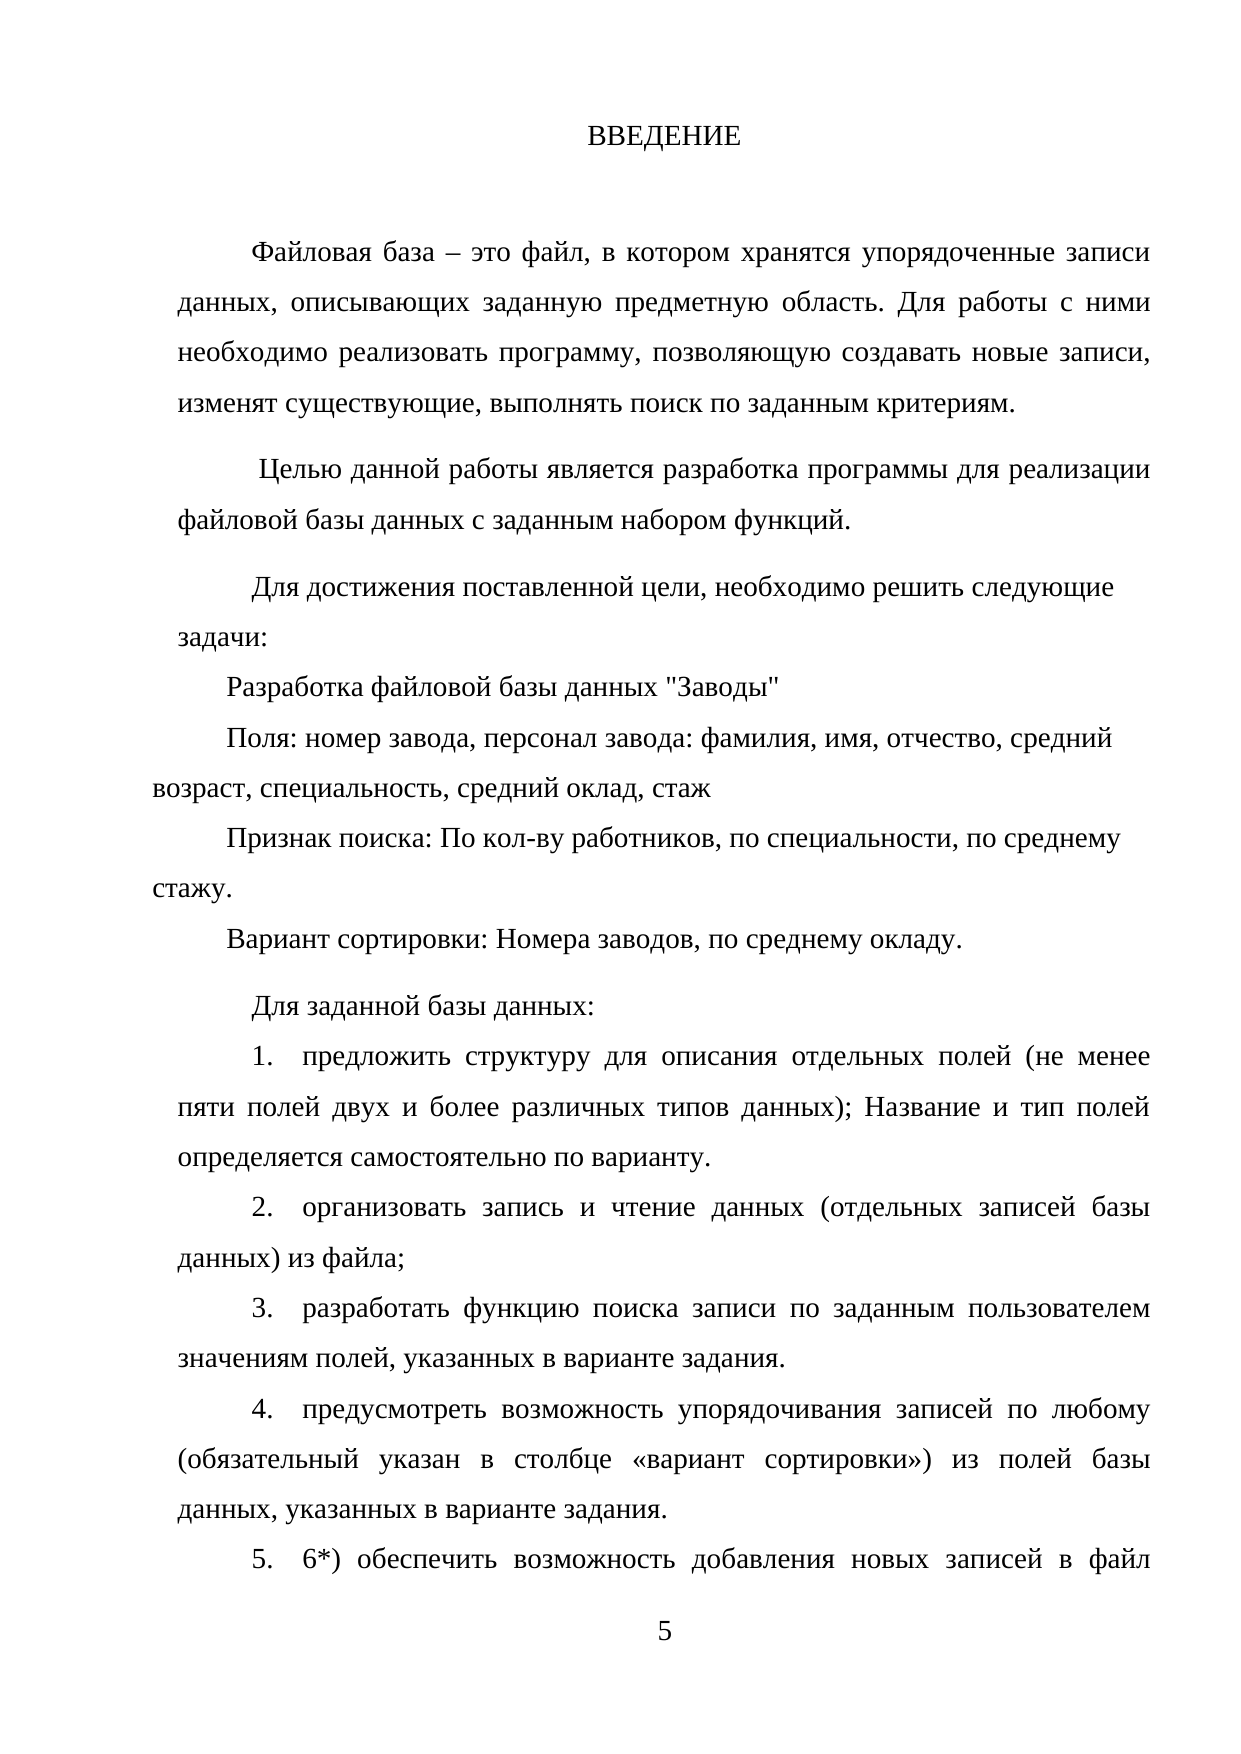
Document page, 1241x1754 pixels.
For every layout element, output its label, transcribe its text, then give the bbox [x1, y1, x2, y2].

text Разработка файловой базы данных "Заводы" [152, 669, 1176, 703]
list предложить структуру для описания отдельных полей (не менее пяти полей двух и более различных типов данных); Название и тип полей определяется самостоятельно по варианту. [177, 1038, 1151, 1173]
text Признак поиска: По кол-ву работников, по специальности, по среднему стажу. [152, 820, 1176, 904]
text Файловая база – это файл, в котором хранятся упорядоченные записи данных, описывающих заданную предметную область. Для работы с ними необходимо реализовать программу, позволяющую создавать новые записи, изменят существующие, выполнять поиск по заданным критериям. [177, 234, 1152, 418]
list предусмотреть возможность упорядочивания записей по любому (обязательный указан в столбце «вариант сортировки») из полей базы данных, указанных в варианте задания. [177, 1391, 1151, 1525]
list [177, 1542, 1151, 1575]
text Для достижения поставленной цели, необходимо решить следующие задачи: [177, 569, 1151, 653]
list организовать запись и чтение данных (отдельных записей базы данных) из файла; [177, 1189, 1151, 1273]
list разработать функцию поиска записи по заданным пользователем значениям полей, указанных в варианте задания. [177, 1290, 1151, 1374]
text Поля: номер завода, персонал завода: фамилия, имя, отчество, средний возраст, специальность, средний оклад, стаж [152, 720, 1176, 803]
text Вариант сортировки: Номера заводов, по среднему окладу. [152, 921, 1176, 954]
text Для заданной базы данных: [176, 988, 1151, 1022]
text Целью данной работы является разработка программы для реализации файловой базы данных с заданным набором функций. [177, 451, 1151, 535]
